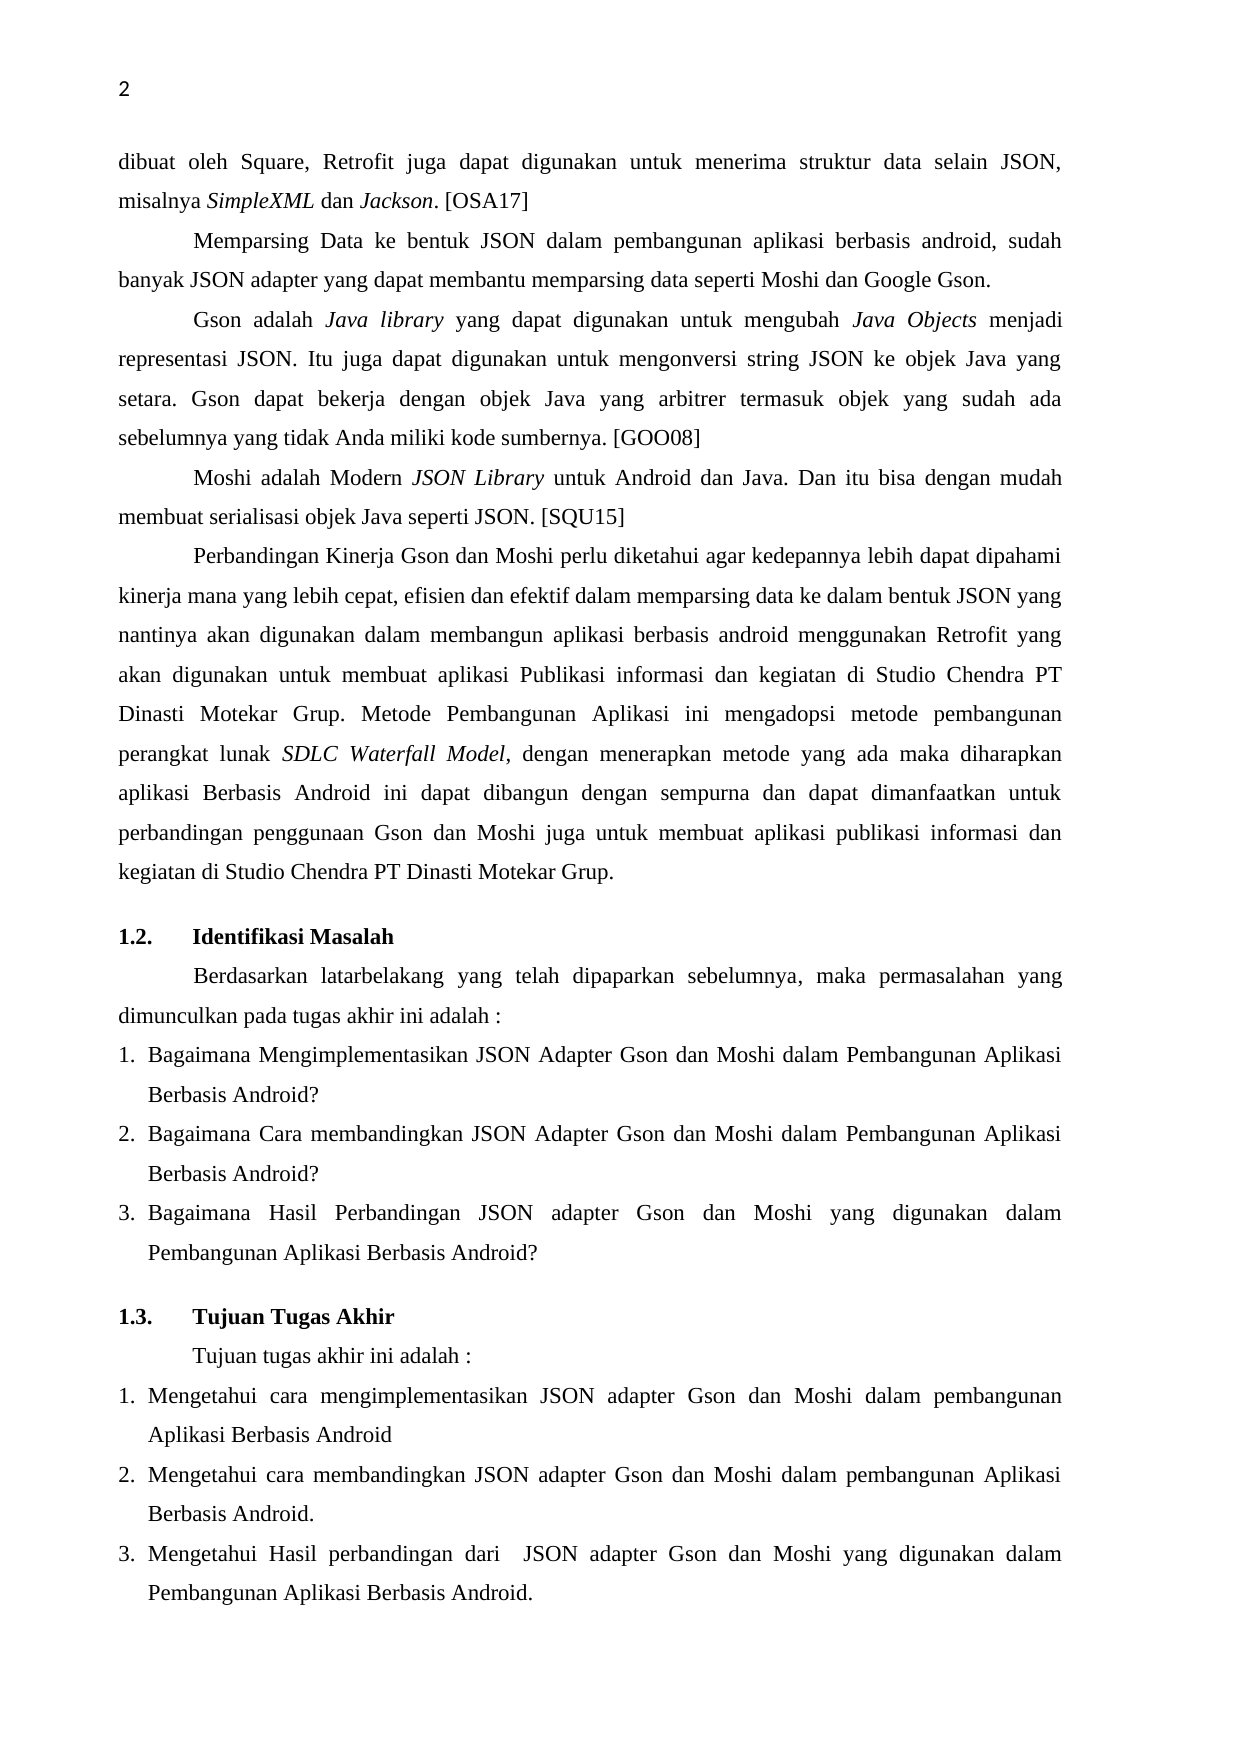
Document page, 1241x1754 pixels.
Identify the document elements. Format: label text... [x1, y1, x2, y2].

list Bagaimana Hasil Perbandingan JSON adapter Gson dan Moshi yang digunakan dalam Pembangunan Aplikasi Berbasis Android? [118, 1199, 1063, 1265]
list Mengetahui cara mengimplementasikan JSON adapter Gson dan Moshi dalam pembangunan Aplikasi Berbasis Android [118, 1382, 1063, 1448]
list Bagaimana Cara membandingkan JSON Adapter Gson dan Moshi dalam Pembangunan Aplikasi Berbasis Android? [118, 1120, 1063, 1186]
text Perbandingan Kinerja Gson dan Moshi perlu diketahui agar kedepannya lebih dapat dipahami kinerja mana yang lebih cepat, efisien dan efektif dalam memparsing data ke dalam bentuk JSON yang nantinya akan digunakan dalam membangun aplikasi berbasis android menggunakan Retrofit yang akan digunakan untuk membuat aplikasi Publikasi informasi dan kegiatan di Studio Chendra PT Dinasti Motekar Grup. Metode Pembangunan Aplikasi ini mengadopsi metode pembangunan perangkat lunak SDLC Waterfall Model, dengan menerapkan metode yang ada maka diharapkan aplikasi Berbasis Android ini dapat dibangun dengan sempurna dan dapat dimanfaatkan untuk perbandingan penggunaan Gson dan Moshi juga untuk membuat aplikasi publikasi informasi dan kegiatan di Studio Chendra PT Dinasti Motekar Grup. [118, 542, 1063, 885]
text Moshi adalah Modern JSON Library untuk Android dan Java. Dan itu bisa dengan mudah membuat serialisasi objek Java seperti JSON. [SQU15] [118, 463, 1063, 529]
text Memparsing Data ke bentuk JSON dalam pembangunan aplikasi berbasis android, sudah banyak JSON adapter yang dapat membantu memparsing data seperti Moshi dan Google Gson. [118, 227, 1063, 292]
text Tujuan tugas akhir ini adalah : [118, 1343, 1063, 1369]
subtitle Tujuan Tugas Akhir [118, 1303, 1063, 1329]
list Mengetahui cara membandingkan JSON adapter Gson dan Moshi dalam pembangunan Aplikasi Berbasis Android. [118, 1461, 1063, 1527]
text Berdasarkan latarbelakang yang telah dipaparkan sebelumnya, maka permasalahan yang dimunculkan pada tugas akhir ini adalah : [118, 962, 1063, 1028]
list Mengetahui Hasil perbandingan dari JSON adapter Gson dan Moshi yang digunakan dalam Pembangunan Aplikasi Berbasis Android. [118, 1540, 1063, 1606]
text Gson adalah Java library yang dapat digunakan untuk mengubah Java Objects menjadi representasi JSON. Itu juga dapat digunakan untuk mengonversi string JSON ke objek Java yang setara. Gson dapat bekerja dengan objek Java yang arbitrer termasuk objek yang sudah ada sebelumnya yang tidak Anda miliki kode sumbernya. [GOO08] [118, 306, 1063, 450]
list Bagaimana Mengimplementasikan JSON Adapter Gson dan Moshi dalam Pembangunan Aplikasi Berbasis Android? [118, 1041, 1063, 1107]
subtitle Identifikasi Masalah [118, 923, 1063, 949]
